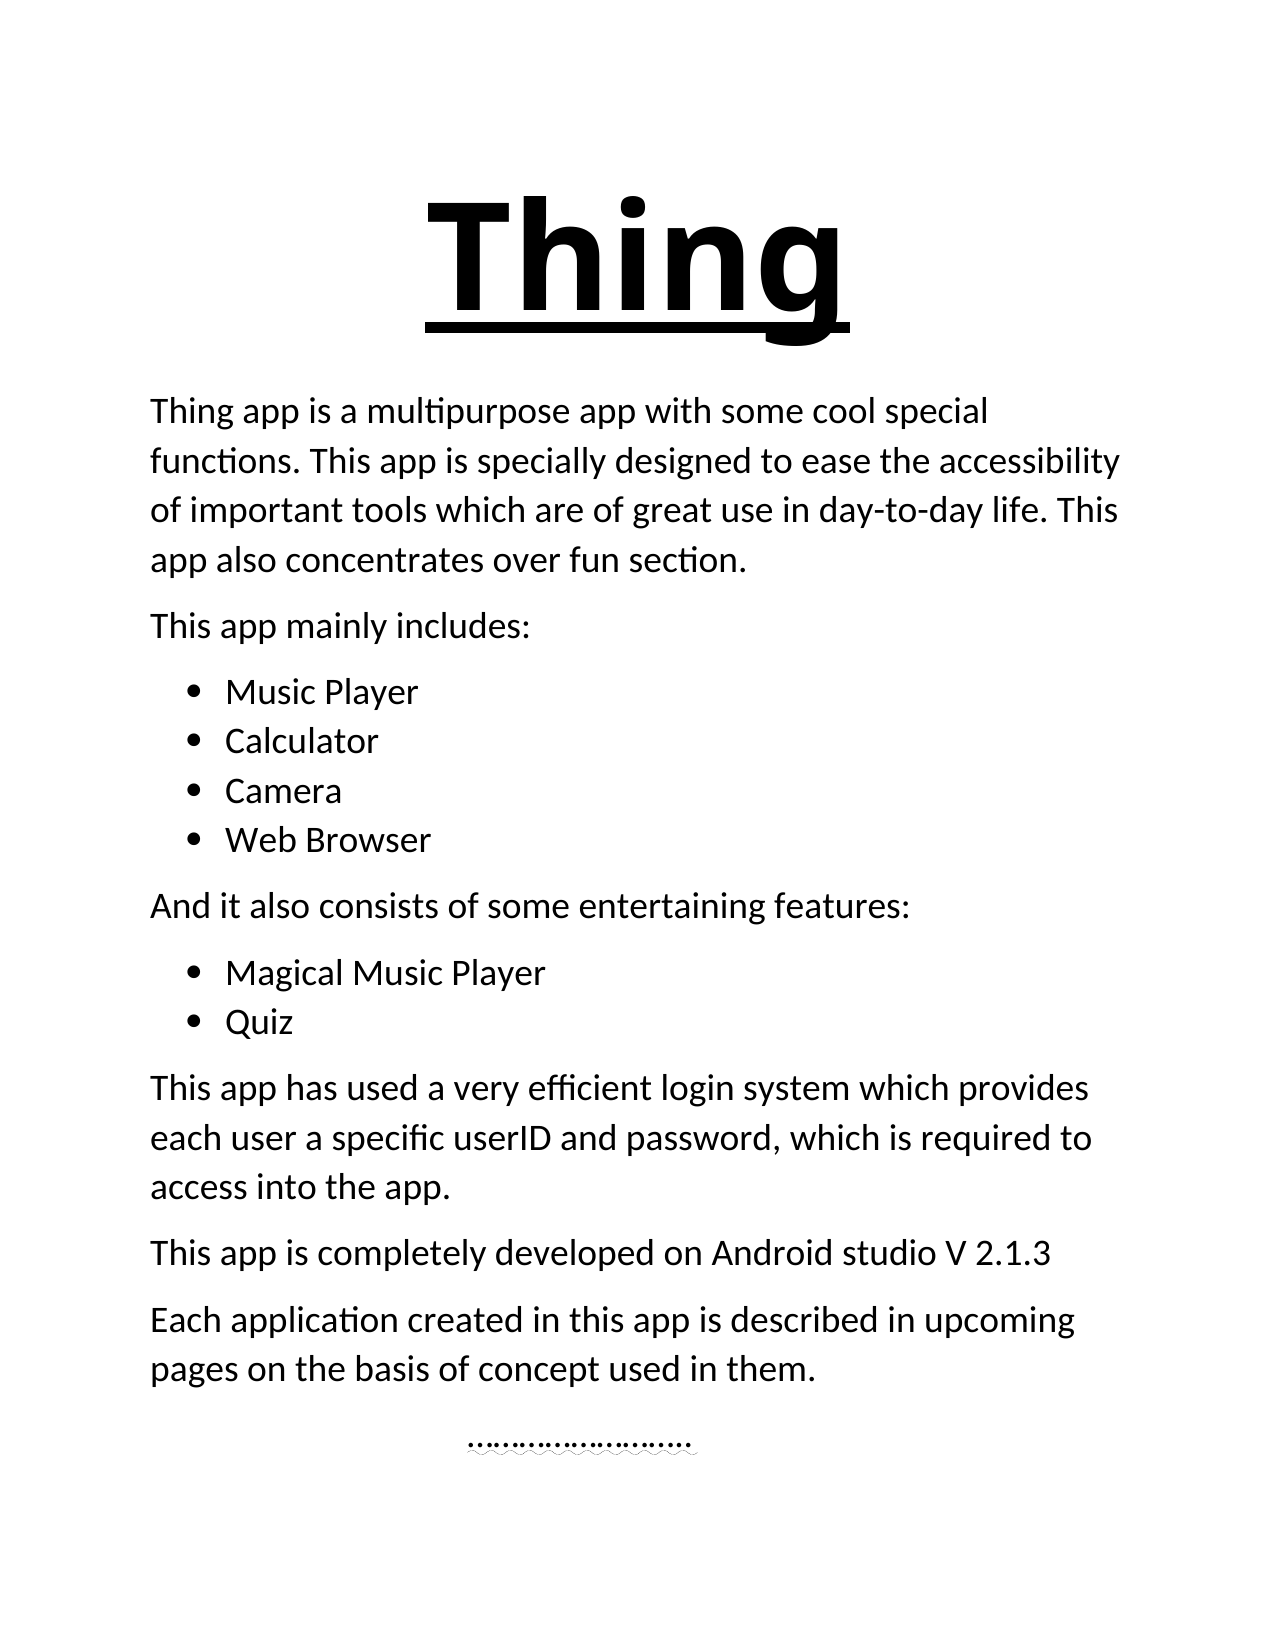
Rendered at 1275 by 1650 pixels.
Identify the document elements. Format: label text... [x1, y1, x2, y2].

text Each application created in this app is described in upcoming pages on the basis of concept used in them. [150, 1296, 1125, 1391]
text This app has used a very efficient login system which provides each user a specific userID and password, which is required to access into the app. [150, 1064, 1125, 1209]
list Magical Music Player [187, 949, 1125, 994]
list Music Player [187, 668, 1125, 714]
list Quiz [187, 998, 1125, 1044]
text …………………….. [150, 1411, 1125, 1457]
text Thing app is a multipurpose app with some cool special functions. This app is specially designed to ease the accessibility of important tools which are of great use in day-to-day life. This app also concentrates over fun section. [150, 387, 1125, 581]
list Web Browser [187, 816, 1125, 862]
list Calculator [187, 717, 1125, 763]
list Camera [187, 767, 1125, 813]
text This app is completely developed on Android studio V 2.1.3 [150, 1229, 1125, 1275]
text And it also consists of some entertaining features: [150, 882, 1125, 928]
text Thing [150, 150, 1125, 354]
text This app mainly includes: [150, 602, 1125, 648]
